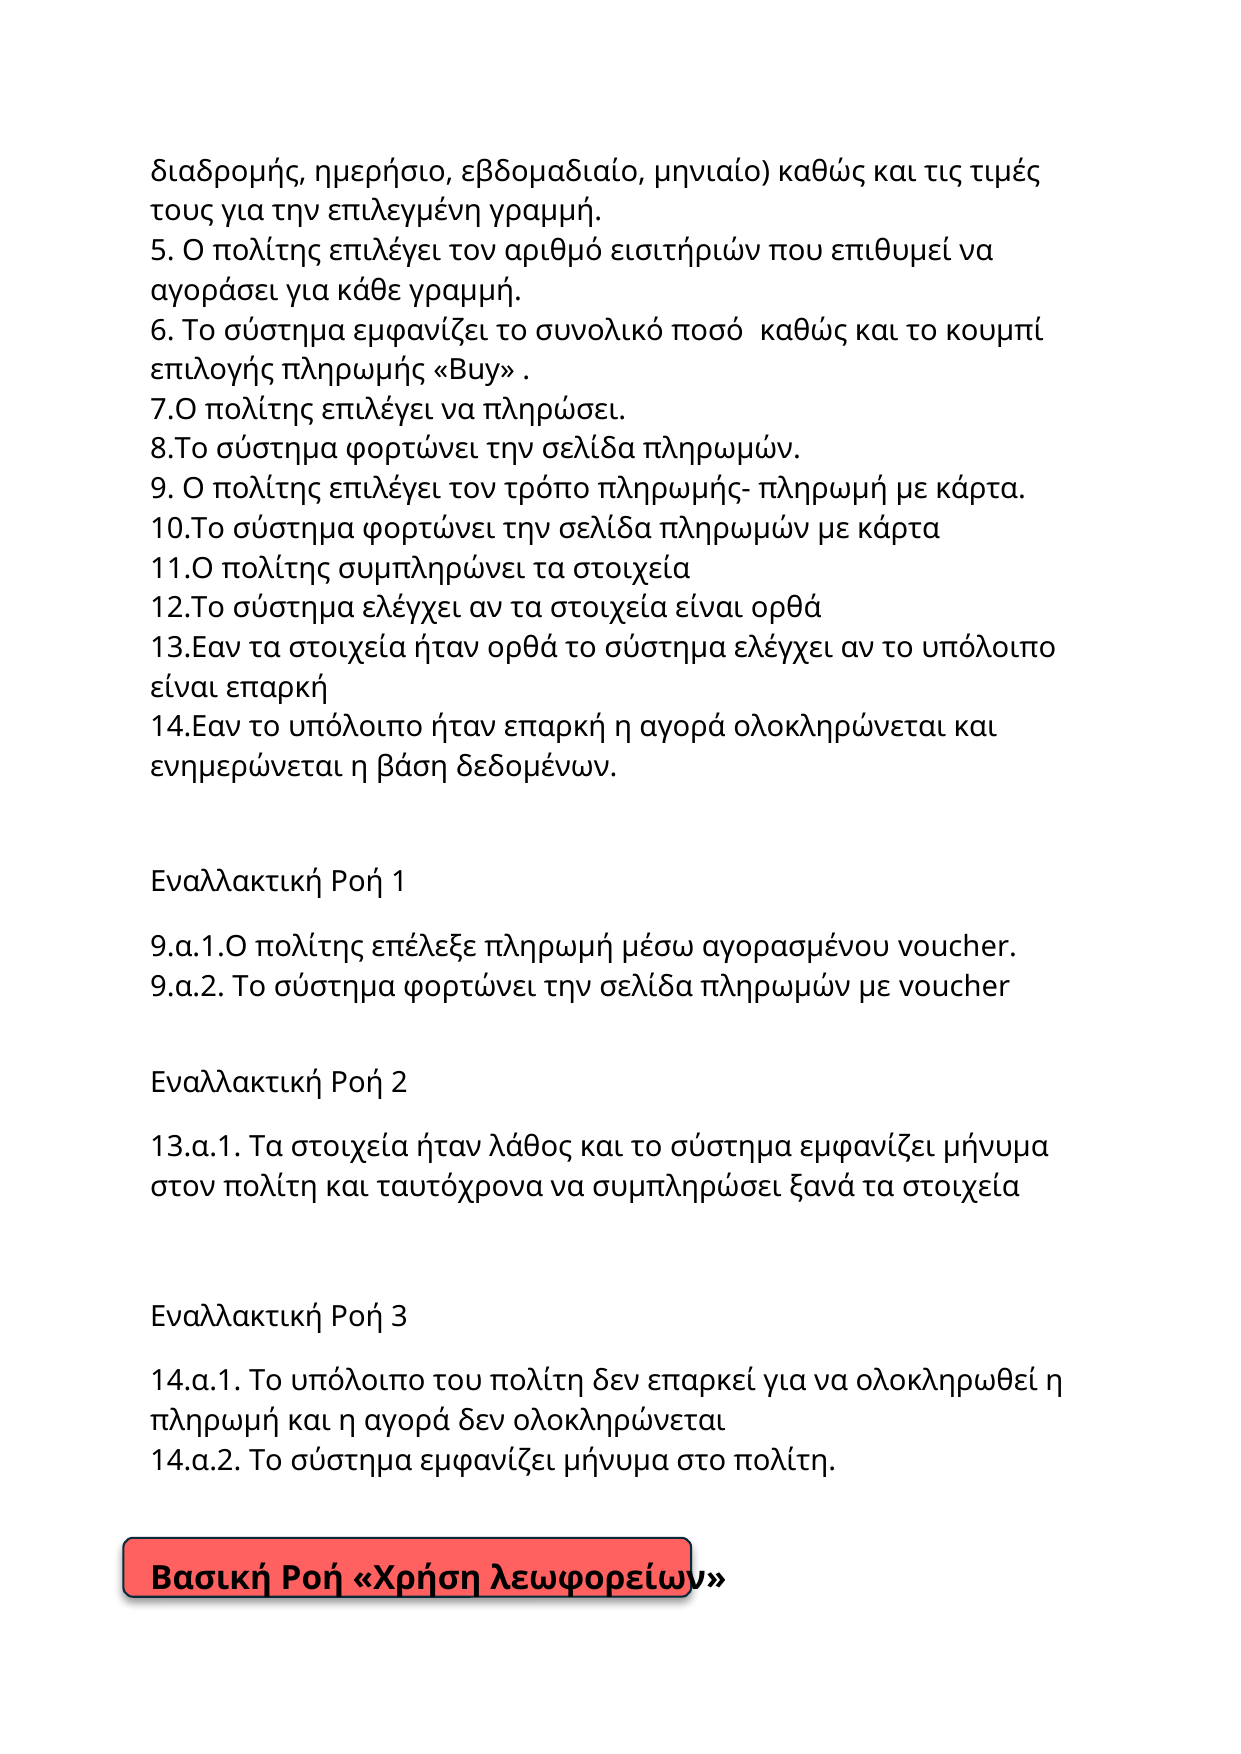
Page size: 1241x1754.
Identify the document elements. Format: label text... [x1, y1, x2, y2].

text Εναλλακτική Ροή 3 [150, 1295, 1090, 1334]
text 9.α.1.Ο πολίτης επέλεξε πληρωμή μέσω αγορασμένου voucher. 9.α.2. Το σύστημα φορτώνει την σελίδα πληρωμών με voucher [150, 925, 1090, 1036]
text Εναλλακτική Ροή 1 [150, 861, 1090, 900]
text Εναλλακτική Ροή 2 [150, 1061, 1090, 1101]
text 13.α.1. Τα στοιχεία ήταν λάθος και το σύστημα εμφανίζει μήνυμα στον πολίτη και ταυτόχρονα να συμπληρώσει ξανά τα στοιχεία [150, 1126, 1090, 1205]
text 14.α.1. Το υπόλοιπο του πολίτη δεν επαρκεί για να ολοκληρωθεί η πληρωμή και η αγορά δεν ολοκληρώνεται 14.α.2. Το σύστημα εμφανίζει μήνυμα στο πολίτη. [150, 1359, 1090, 1478]
text Βασική Ροή «Χρήση λεωφορείων» [150, 1554, 1090, 1599]
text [150, 150, 1090, 785]
